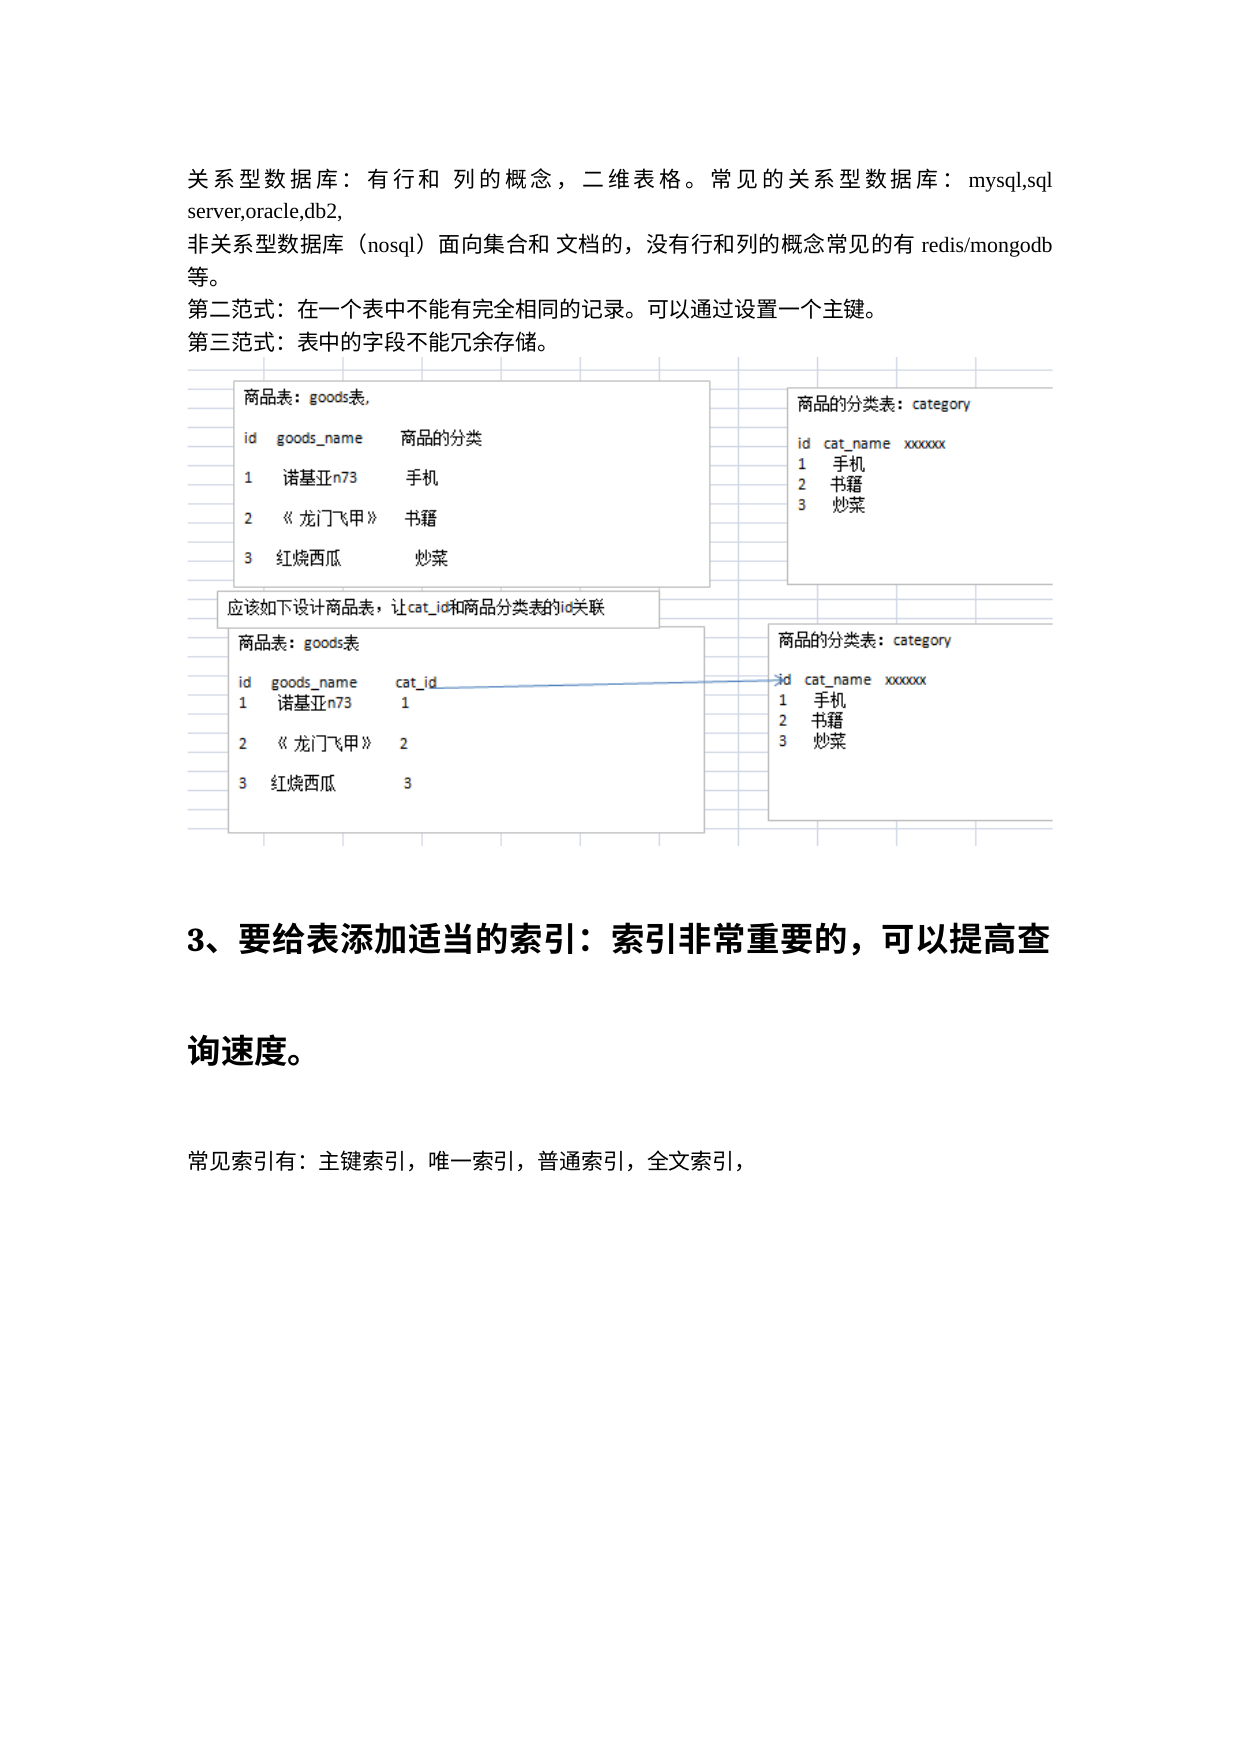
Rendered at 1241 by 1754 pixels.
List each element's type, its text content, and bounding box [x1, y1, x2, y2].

text 关系型数据库：有行和 列的概念，二维表格。常见的关系型数据库：mysql,sql server,oracle,db2, [187, 162, 1053, 227]
text 常见索引有：主键索引，唯一索引，普通索引，全文索引， [187, 1144, 1053, 1176]
text 第三范式：表中的字段不能冗余存储。 [187, 324, 1053, 357]
text 非关系型数据库（nosql）面向集合和 文档的，没有行和列的概念常见的有redis/mongodb等。 [187, 227, 1053, 292]
picture [187, 357, 1053, 846]
subtitle 3、要给表添加适当的索引：索引非常重要的，可以提高查询速度。 [187, 904, 1053, 1081]
text 第二范式：在一个表中不能有完全相同的记录。可以通过设置一个主键。 [187, 292, 1053, 324]
